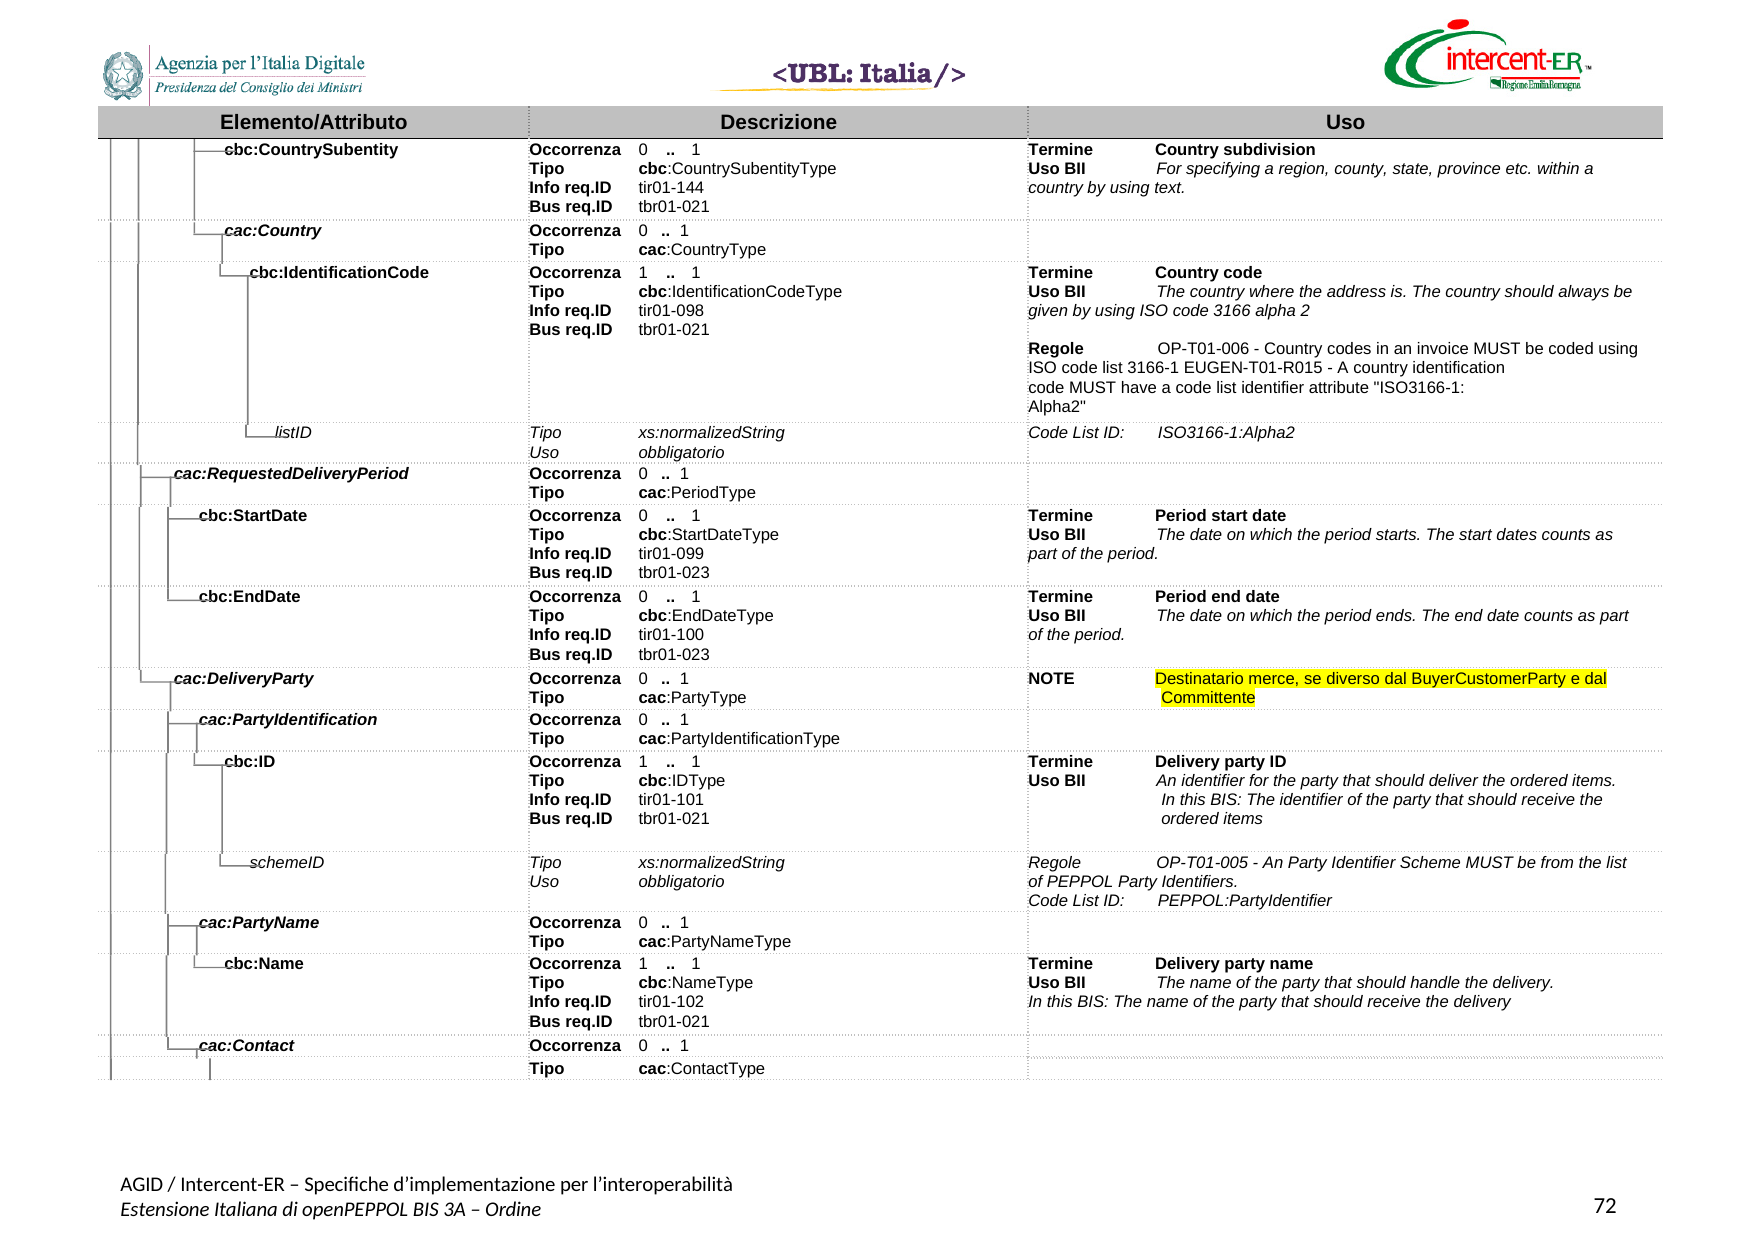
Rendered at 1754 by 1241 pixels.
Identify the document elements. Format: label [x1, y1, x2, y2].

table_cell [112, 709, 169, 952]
picture [709, 59, 988, 101]
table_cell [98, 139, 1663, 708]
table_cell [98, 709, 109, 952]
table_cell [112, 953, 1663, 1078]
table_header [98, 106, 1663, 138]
picture [98, 45, 368, 106]
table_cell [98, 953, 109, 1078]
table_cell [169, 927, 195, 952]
picture [1373, 6, 1598, 106]
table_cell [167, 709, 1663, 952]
